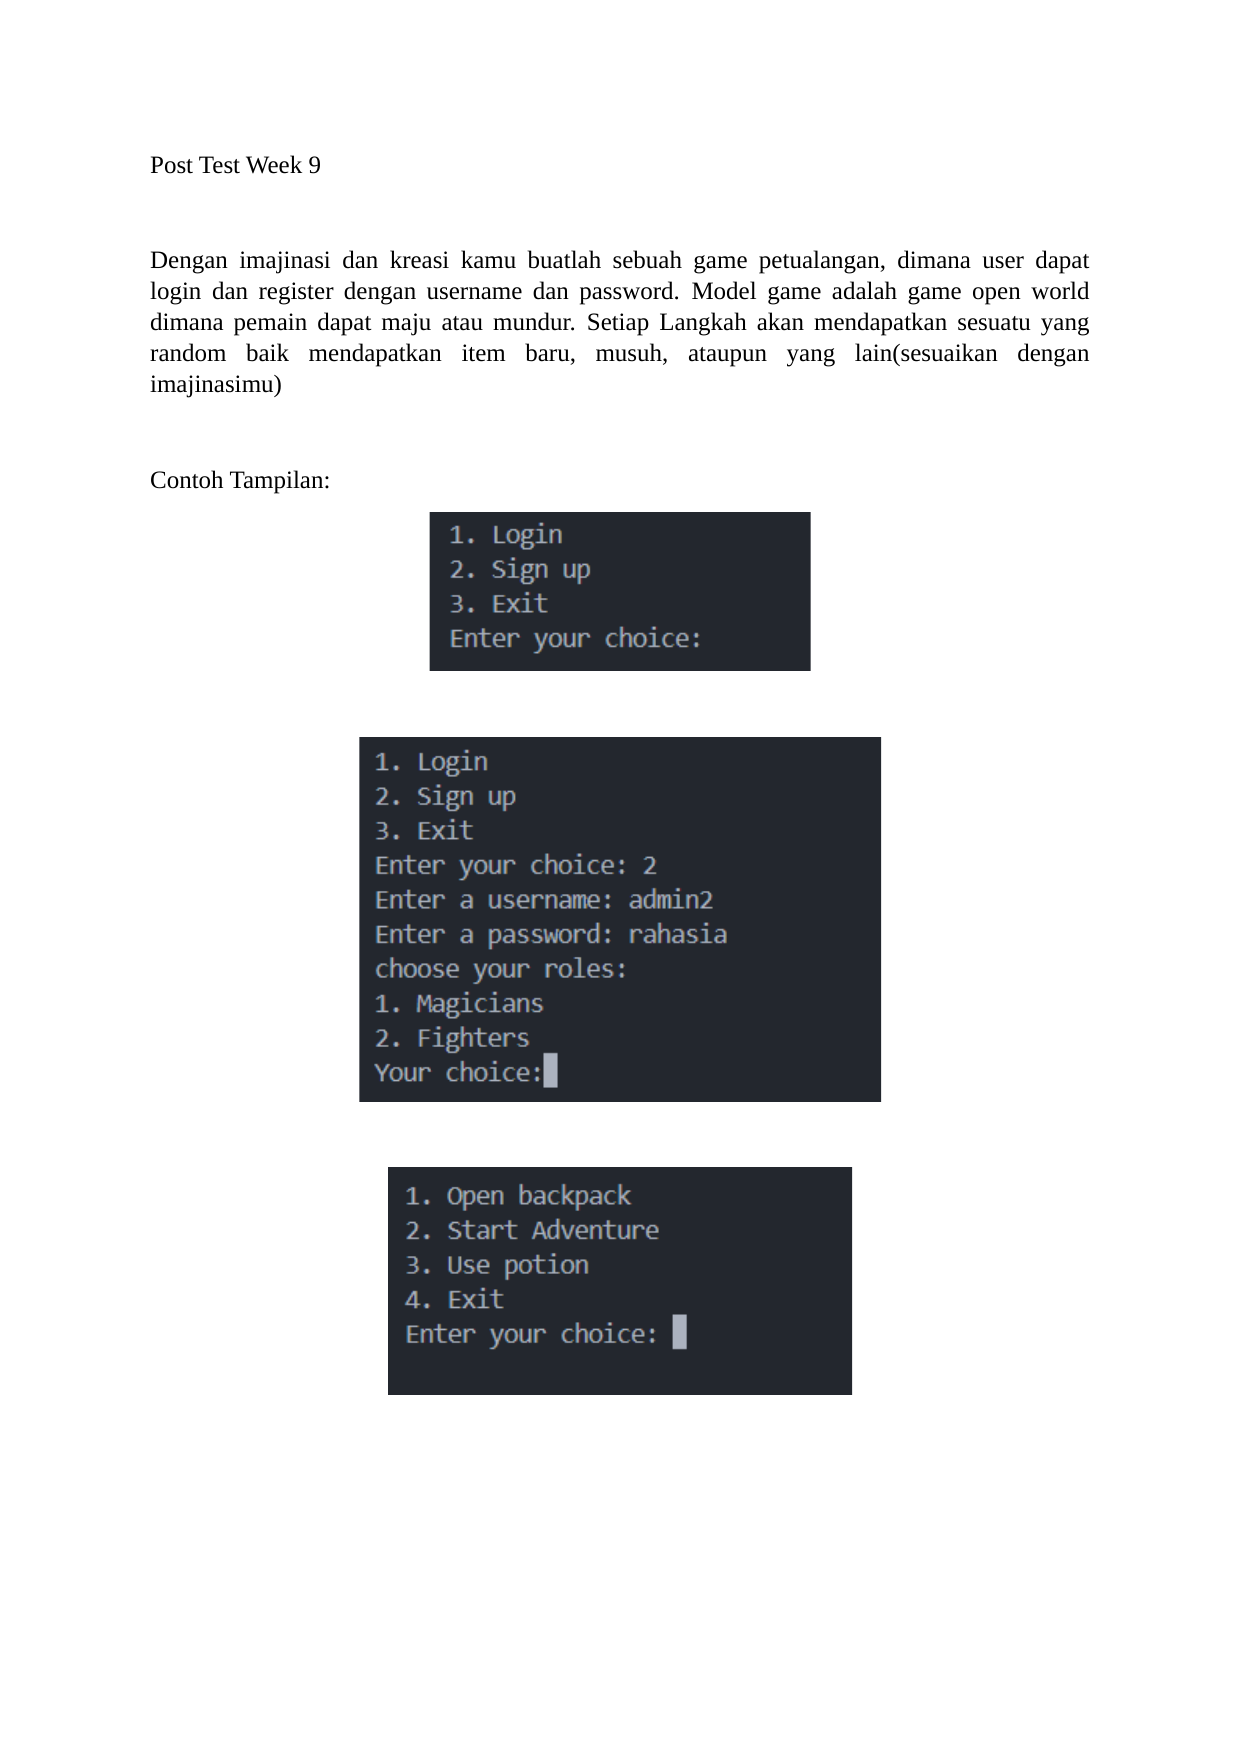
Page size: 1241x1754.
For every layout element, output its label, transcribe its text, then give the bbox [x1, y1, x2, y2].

text Post Test Week 9 [150, 150, 1090, 179]
picture [388, 1167, 853, 1395]
picture [359, 737, 882, 1102]
text Dengan imajinasi dan kreasi kamu buatlah sebuah game petualangan, dimana user dapat login dan register dengan username dan password. Model game adalah game open world dimana pemain dapat maju atau mundur. Setiap Langkah akan mendapatkan sesuatu yang random baik mendapatkan item baru, musuh, ataupun yang lain(sesuaikan dengan imajinasimu) [150, 245, 1090, 398]
picture [429, 512, 811, 671]
text Contoh Tampilan: [150, 465, 1090, 494]
